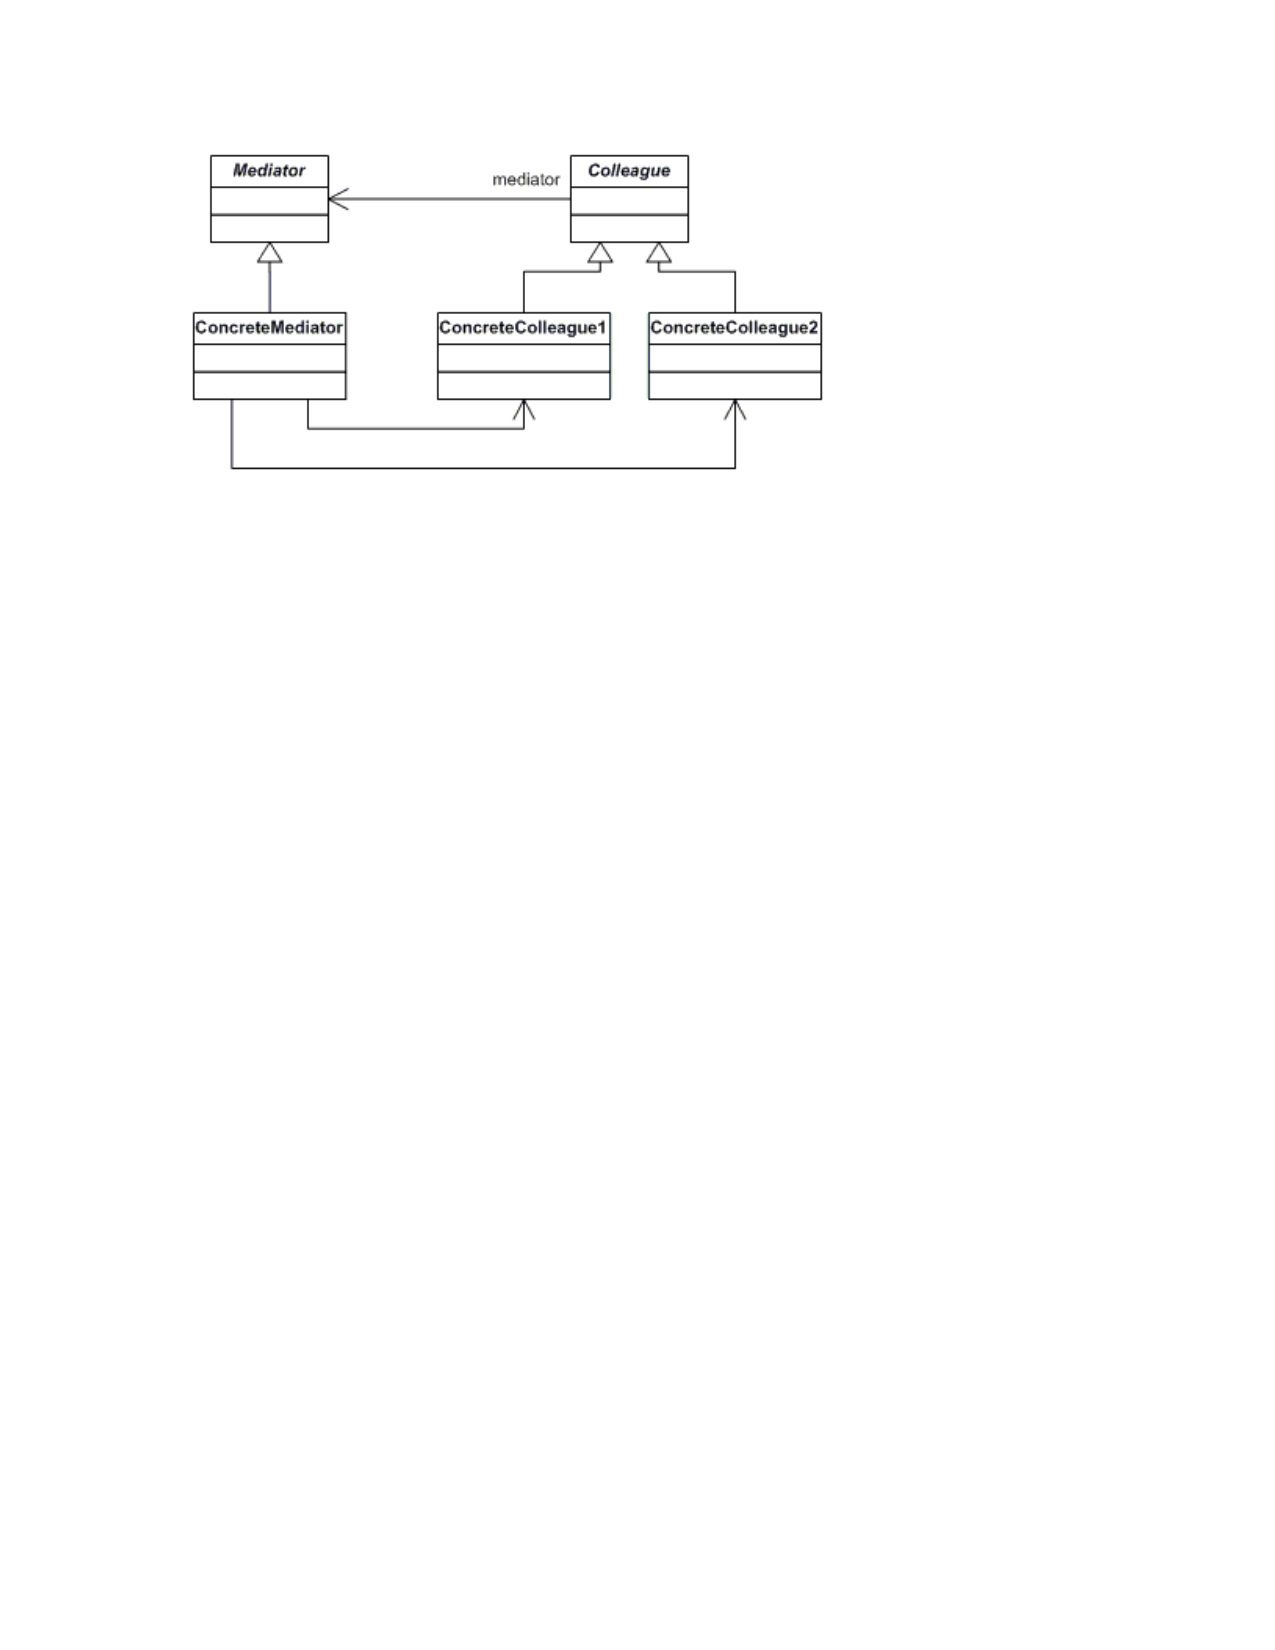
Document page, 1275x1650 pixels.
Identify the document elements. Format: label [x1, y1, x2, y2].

picture [187, 150, 827, 482]
